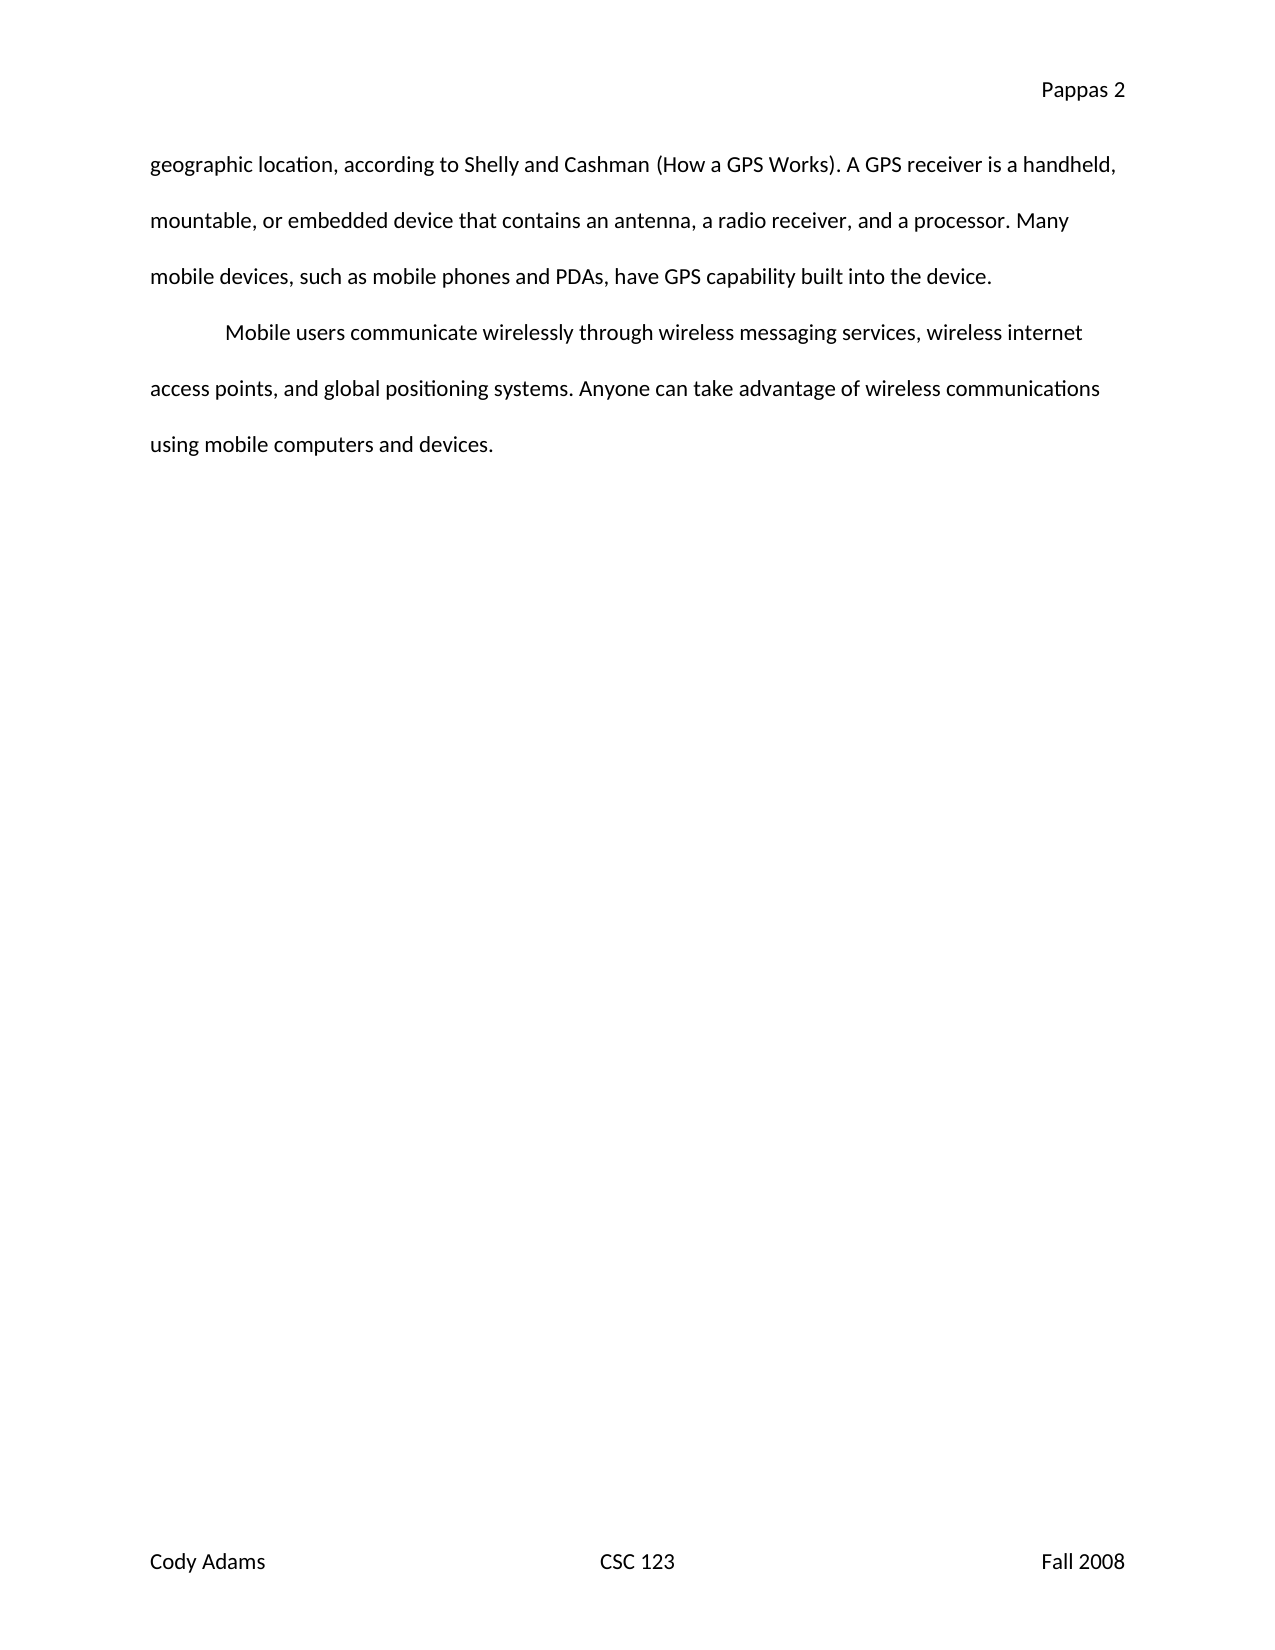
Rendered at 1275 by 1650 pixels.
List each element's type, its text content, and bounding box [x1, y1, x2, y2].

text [150, 150, 1125, 290]
text Mobile users communicate wirelessly through wireless messaging services, wireless internet access points, and global positioning systems. Anyone can take advantage of wireless communications using mobile computers and devices. [150, 318, 1125, 458]
